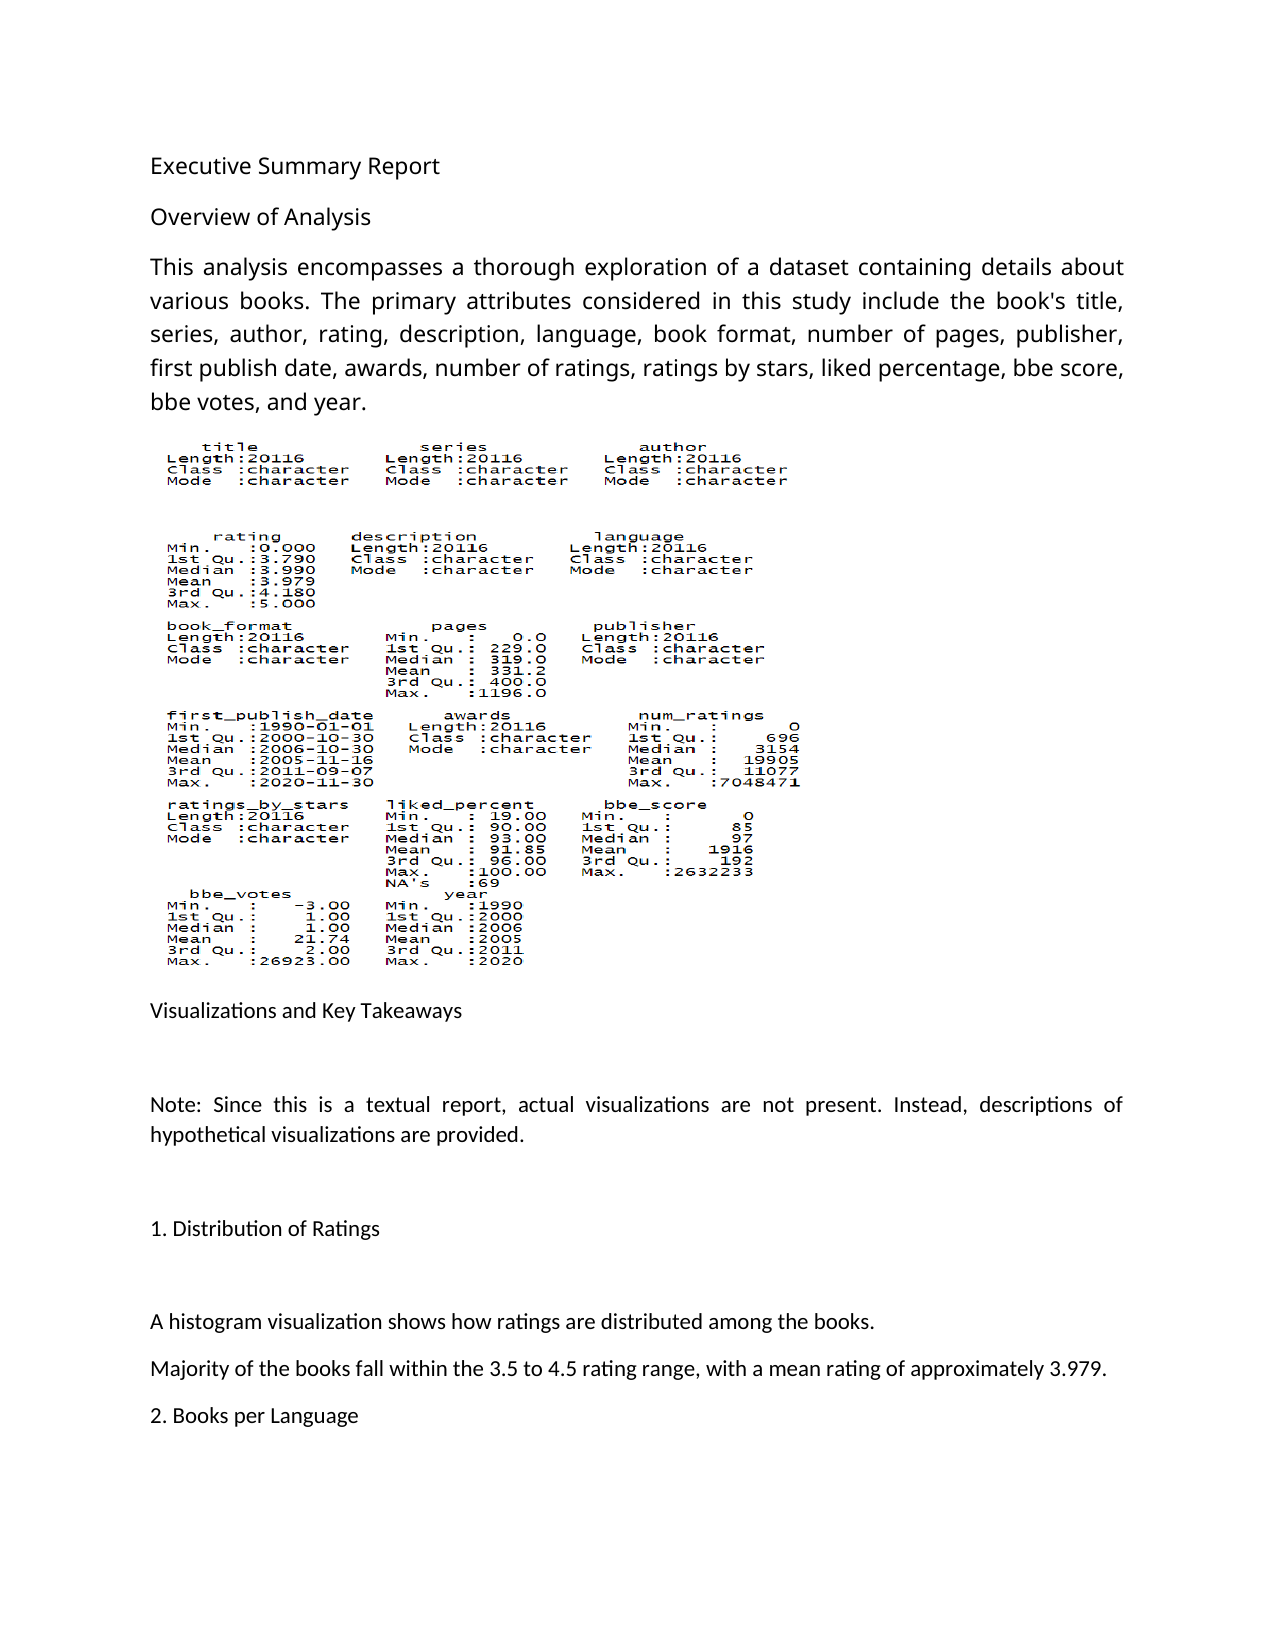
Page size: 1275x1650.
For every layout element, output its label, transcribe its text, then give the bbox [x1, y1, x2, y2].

picture [150, 436, 830, 978]
text Note: Since this is a textual report, actual visualizations are not present. Instead, descriptions of hypothetical visualizations are provided. [150, 1090, 1125, 1148]
text 1. Distribution of Ratings [150, 1214, 1125, 1242]
text Overview of Analysis [150, 200, 1125, 232]
text Majority of the books fall within the 3.5 to 4.5 rating range, with a mean rating of approximately 3.979. [150, 1354, 1125, 1382]
text This analysis encompasses a thorough exploration of a dataset containing details about various books. The primary attributes considered in this study include the book's title, series, author, rating, description, language, book format, number of pages, publisher, first publish date, awards, number of ratings, ratings by stars, liked percentage, bbe score, bbe votes, and year. [150, 251, 1125, 417]
text 2. Books per Language [150, 1401, 1125, 1429]
text Visualizations and Key Takeaways [150, 996, 1125, 1024]
text Executive Summary Report [150, 150, 1125, 181]
text A histogram visualization shows how ratings are distributed among the books. [150, 1307, 1125, 1336]
